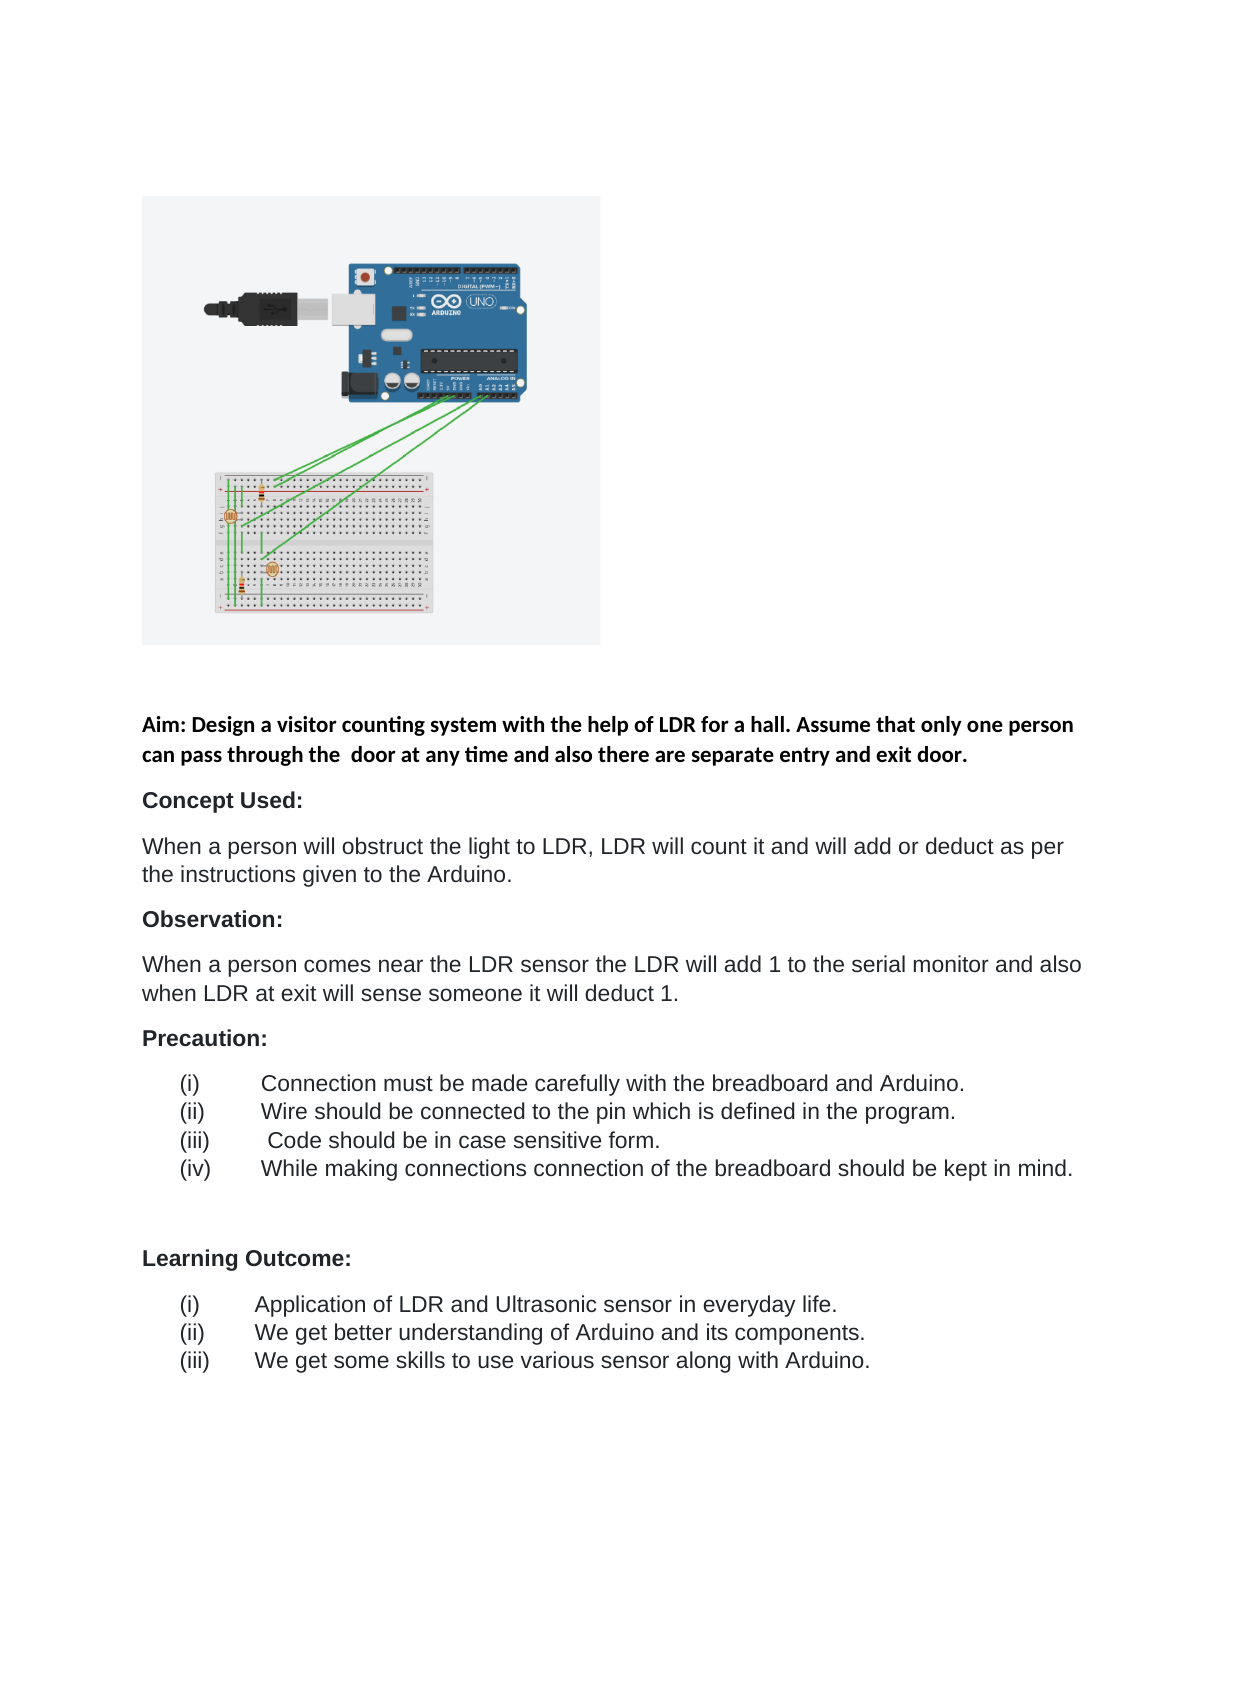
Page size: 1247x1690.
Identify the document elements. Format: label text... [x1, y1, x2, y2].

list Wire should be connected to the pin which is defined in the program. [179, 1098, 1096, 1125]
text When a person comes near the LDR sensor the LDR will add 1 to the serial monitor and also when LDR at exit will sense someone it will deduct 1. [142, 951, 1096, 1006]
list Code should be in case sensitive form. [179, 1127, 1096, 1153]
list Connection must be made carefully with the breadboard and Arduino. [179, 1070, 1096, 1096]
list Application of LDR and Ultrasonic sensor in everyday life. [179, 1291, 1096, 1317]
list We get some skills to use various sensor along with Arduino. [179, 1347, 1096, 1374]
text Concept Used: [142, 787, 1096, 814]
list We get better understanding of Arduino and its components. [179, 1319, 1096, 1345]
text Observation: [142, 906, 1096, 932]
text When a person will obstruct the light to LDR, LDR will count it and will add or deduct as per the instructions given to the Arduino. [142, 833, 1096, 887]
text Learning Outcome: [142, 1245, 1096, 1272]
text Precaution: [142, 1025, 1096, 1051]
text Aim: Design a visitor counting system with the help of LDR for a hall. Assume that only one person can pass through the door at any time and also there are separate entry and exit door. [142, 710, 1096, 769]
list While making connections connection of the breadboard should be kept in mind. [179, 1155, 1096, 1182]
picture [141, 196, 601, 645]
